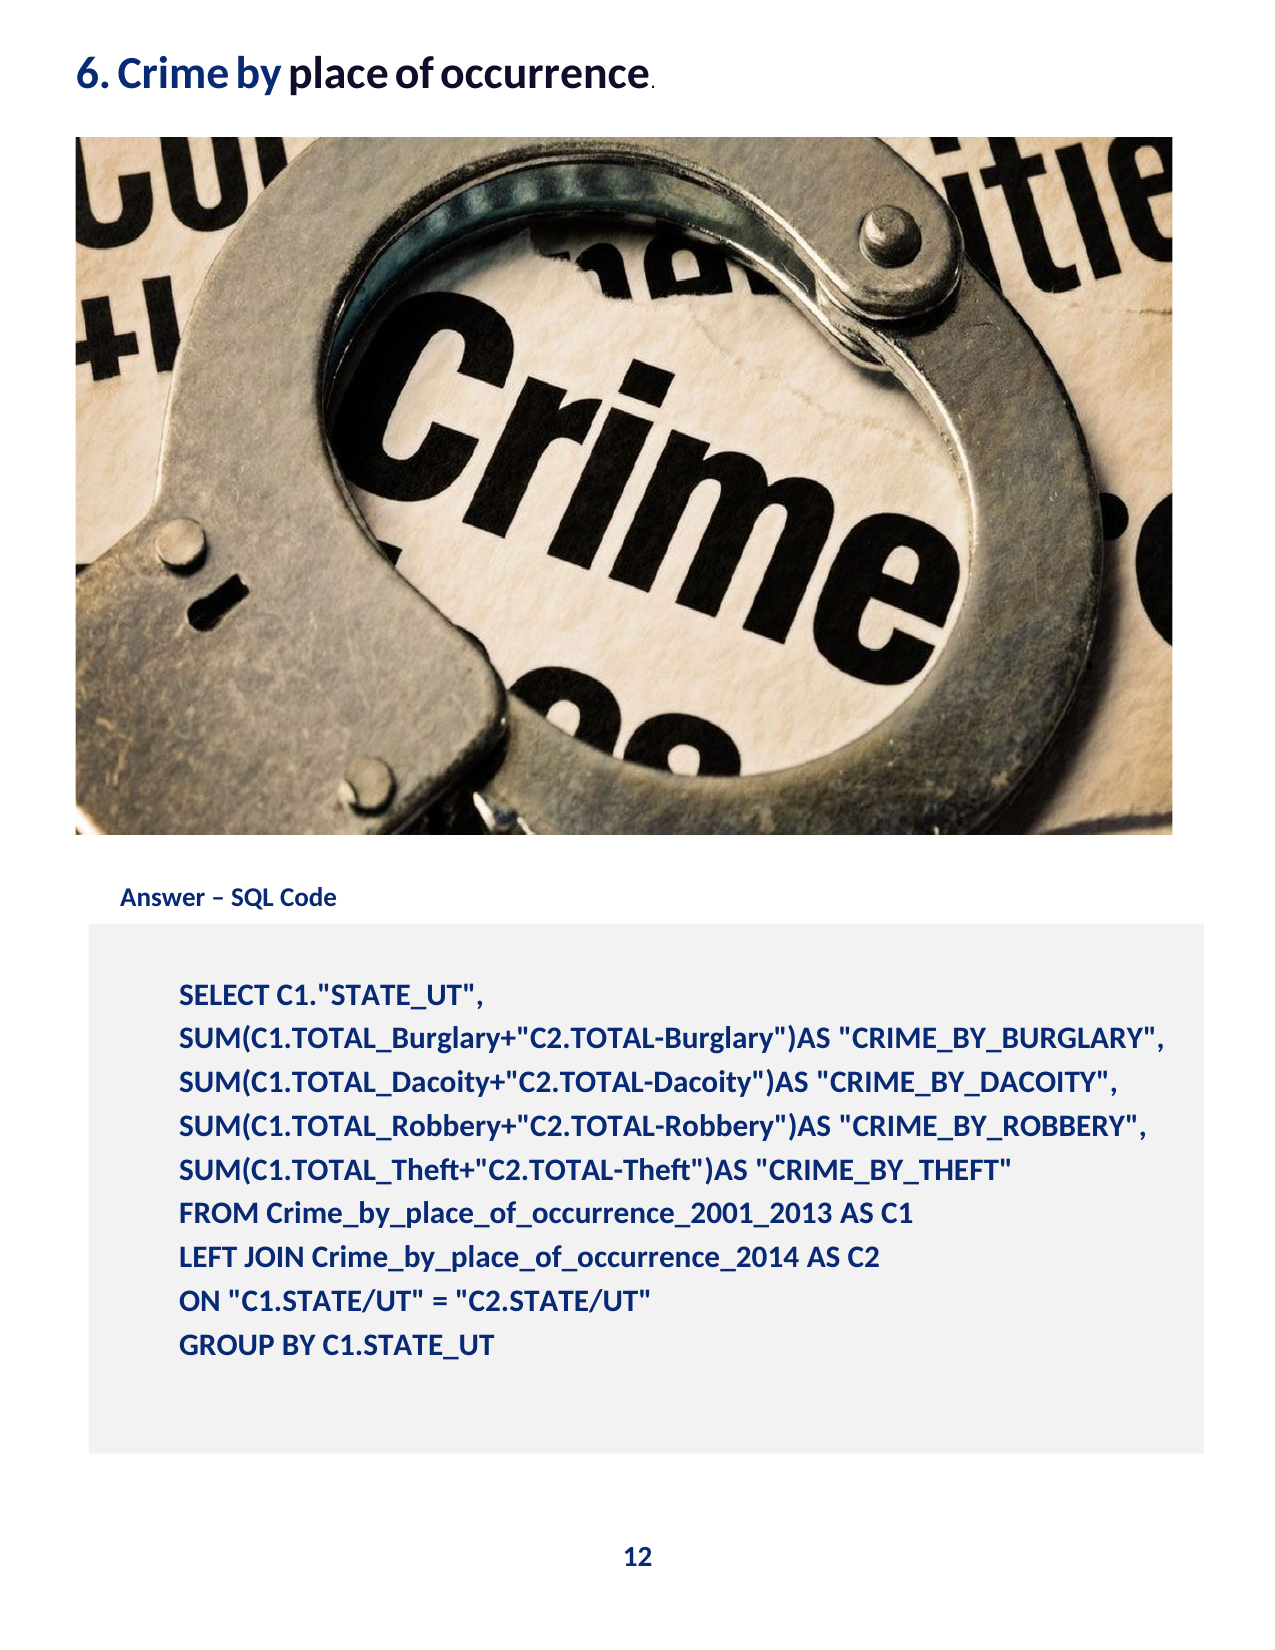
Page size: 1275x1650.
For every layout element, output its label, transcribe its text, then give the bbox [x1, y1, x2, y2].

text Answer – SQL Code [120, 880, 1155, 913]
text 6. Crime by place of occurrence. [76, 44, 1155, 100]
picture [75, 137, 1173, 835]
